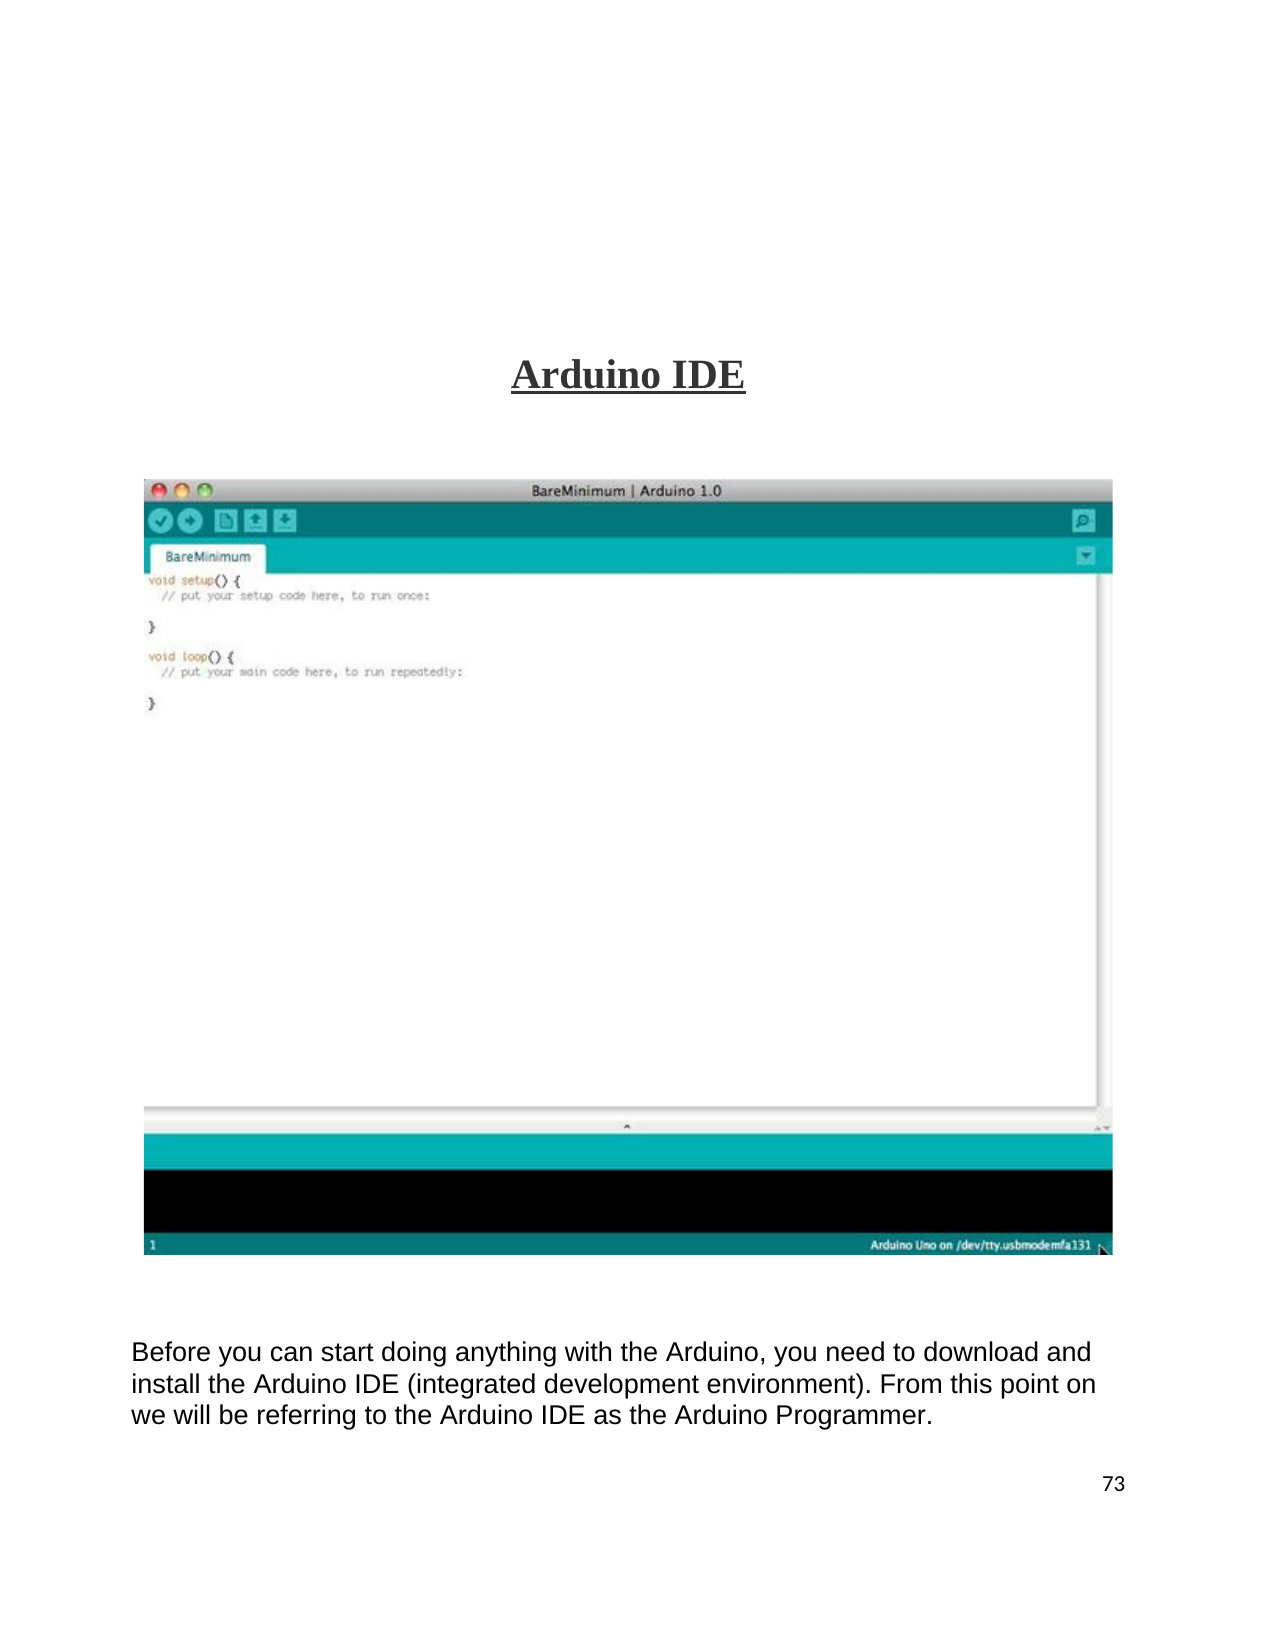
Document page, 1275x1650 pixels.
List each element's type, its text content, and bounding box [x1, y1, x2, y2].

picture [143, 479, 1113, 1255]
text Arduino IDE [131, 350, 1125, 398]
